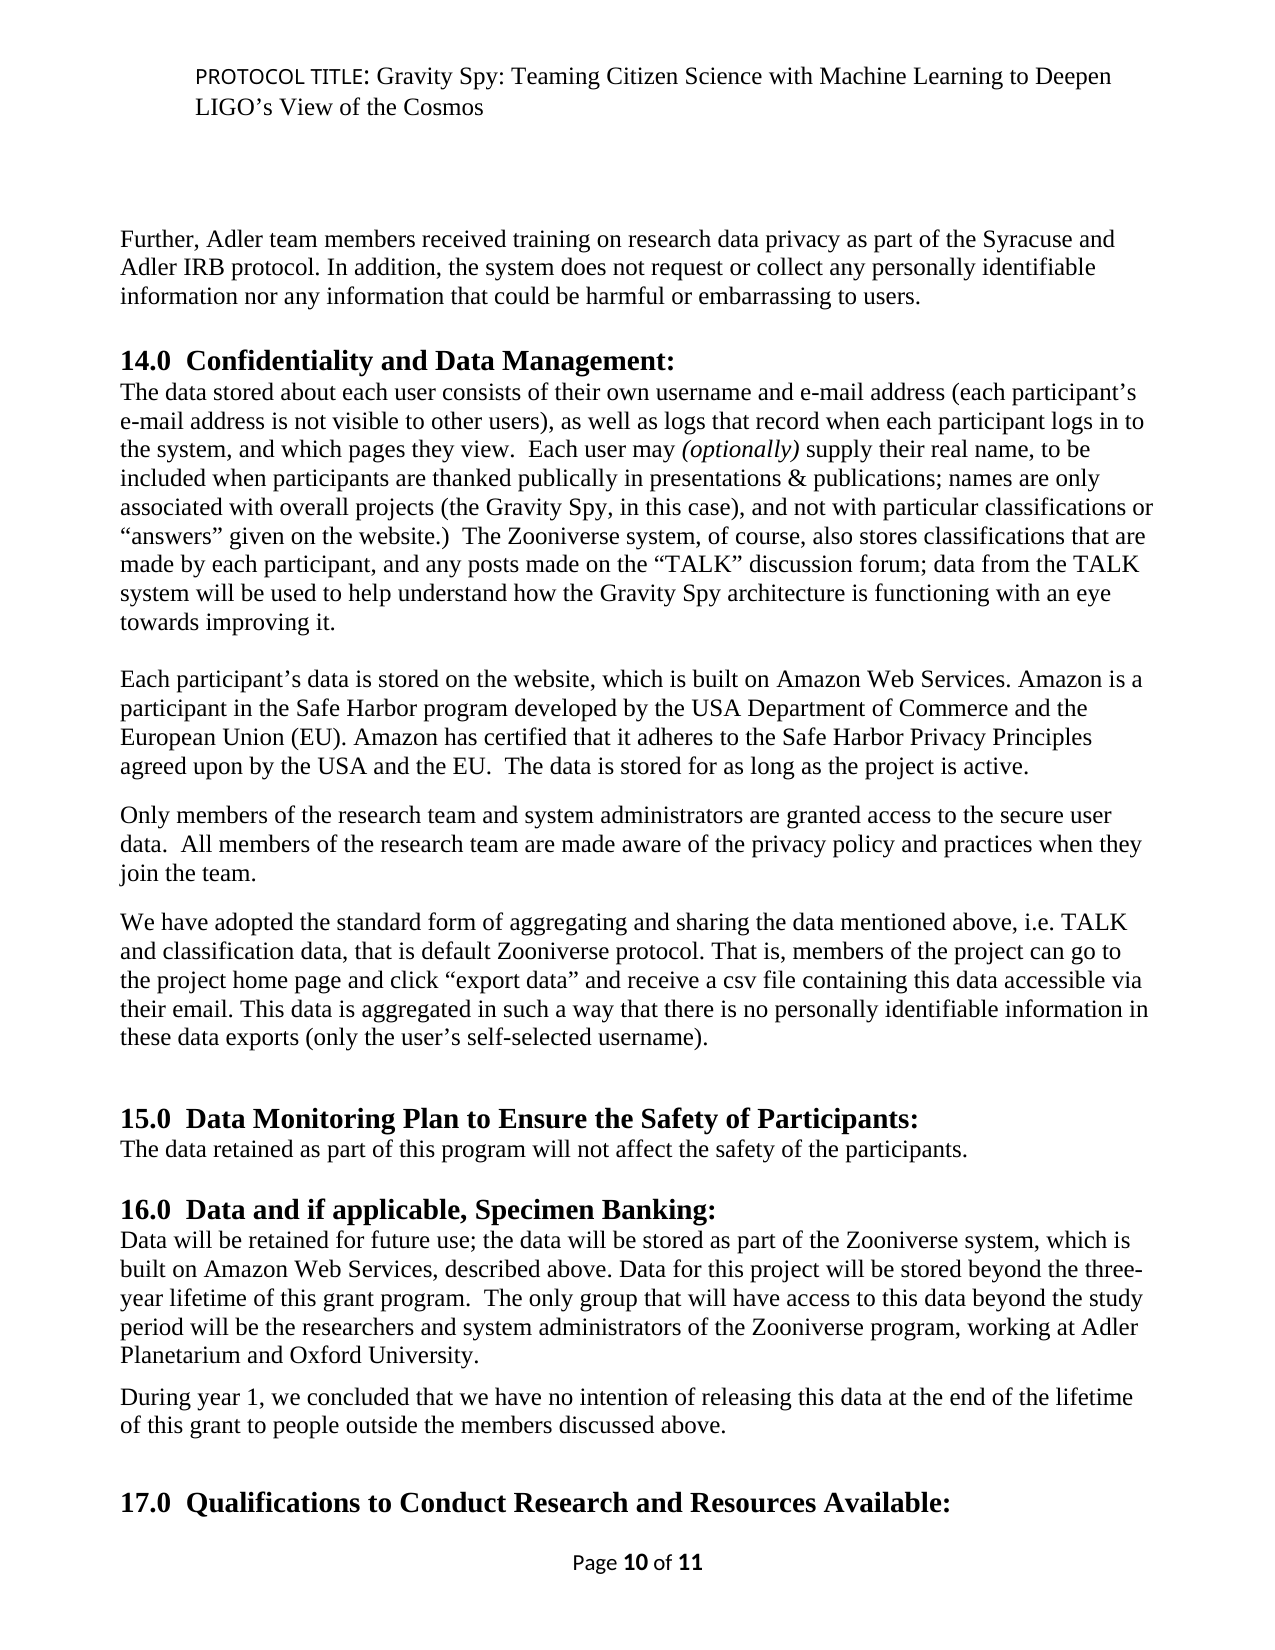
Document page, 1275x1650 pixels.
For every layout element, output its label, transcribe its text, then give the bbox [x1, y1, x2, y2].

text During year 1, we concluded that we have no intention of releasing this data at the end of the lifetime of this grant to people outside the members discussed above. [120, 1382, 1155, 1439]
text 17.0 Qualifications to Conduct Research and Resources Available: [120, 1485, 1155, 1519]
text The data retained as part of this program will not affect the safety of the participants. [120, 1134, 1155, 1163]
text Only members of the research team and system administrators are granted access to the secure user data. All members of the research team are made aware of the privacy policy and practices when they join the team. [120, 800, 1155, 887]
text 14.0 Confidentiality and Data Management: [120, 343, 1155, 377]
text Data will be retained for future use; the data will be stored as part of the Zooniverse system, which is built on Amazon Web Services, described above. Data for this project will be stored beyond the three-year lifetime of this grant program. The only group that will have access to this data beyond the study period will be the researchers and system administrators of the Zooniverse program, working at Adler Planetarium and Oxford University. [120, 1225, 1155, 1369]
text 16.0 Data and if applicable, Specimen Banking: [120, 1192, 1155, 1225]
text Further, Adler team members received training on research data privacy as part of the Syracuse and Adler IRB protocol. In addition, the system does not request or collect any personally identifiable information nor any information that could be harmful or embarrassing to users. [120, 224, 1155, 310]
text 15.0 Data Monitoring Plan to Ensure the Safety of Participants: [120, 1101, 1155, 1134]
text The data stored about each user consists of their own username and e-mail address (each participant’s e-mail address is not visible to other users), as well as logs that record when each participant logs in to the system, and which pages they view. Each user may (optionally) supply their real name, to be included when participants are thanked publically in presentations & publications; names are only associated with overall projects (the Gravity Spy, in this case), and not with particular classifications or “answers” given on the website.) The Zooniverse system, of course, also stores classifications that are made by each participant, and any posts made on the “TALK” discussion forum; data from the TALK system will be used to help understand how the Gravity Spy architecture is functioning with an eye towards improving it. [120, 377, 1155, 636]
text Each participant’s data is stored on the website, which is built on Amazon Web Services. Amazon is a participant in the Safe Harbor program developed by the USA Department of Commerce and the European Union (EU). Amazon has certified that it adheres to the Safe Harbor Privacy Principles agreed upon by the USA and the EU. The data is stored for as long as the project is active. [120, 664, 1155, 779]
text We have adopted the standard form of aggregating and sharing the data mentioned above, i.e. TALK and classification data, that is default Zooniverse protocol. That is, members of the project can go to the project home page and click “export data” and receive a csv file containing this data accessible via their email. This data is aggregated in such a way that there is no personally identifiable information in these data exports (only the user’s self-selected username). [120, 907, 1155, 1051]
